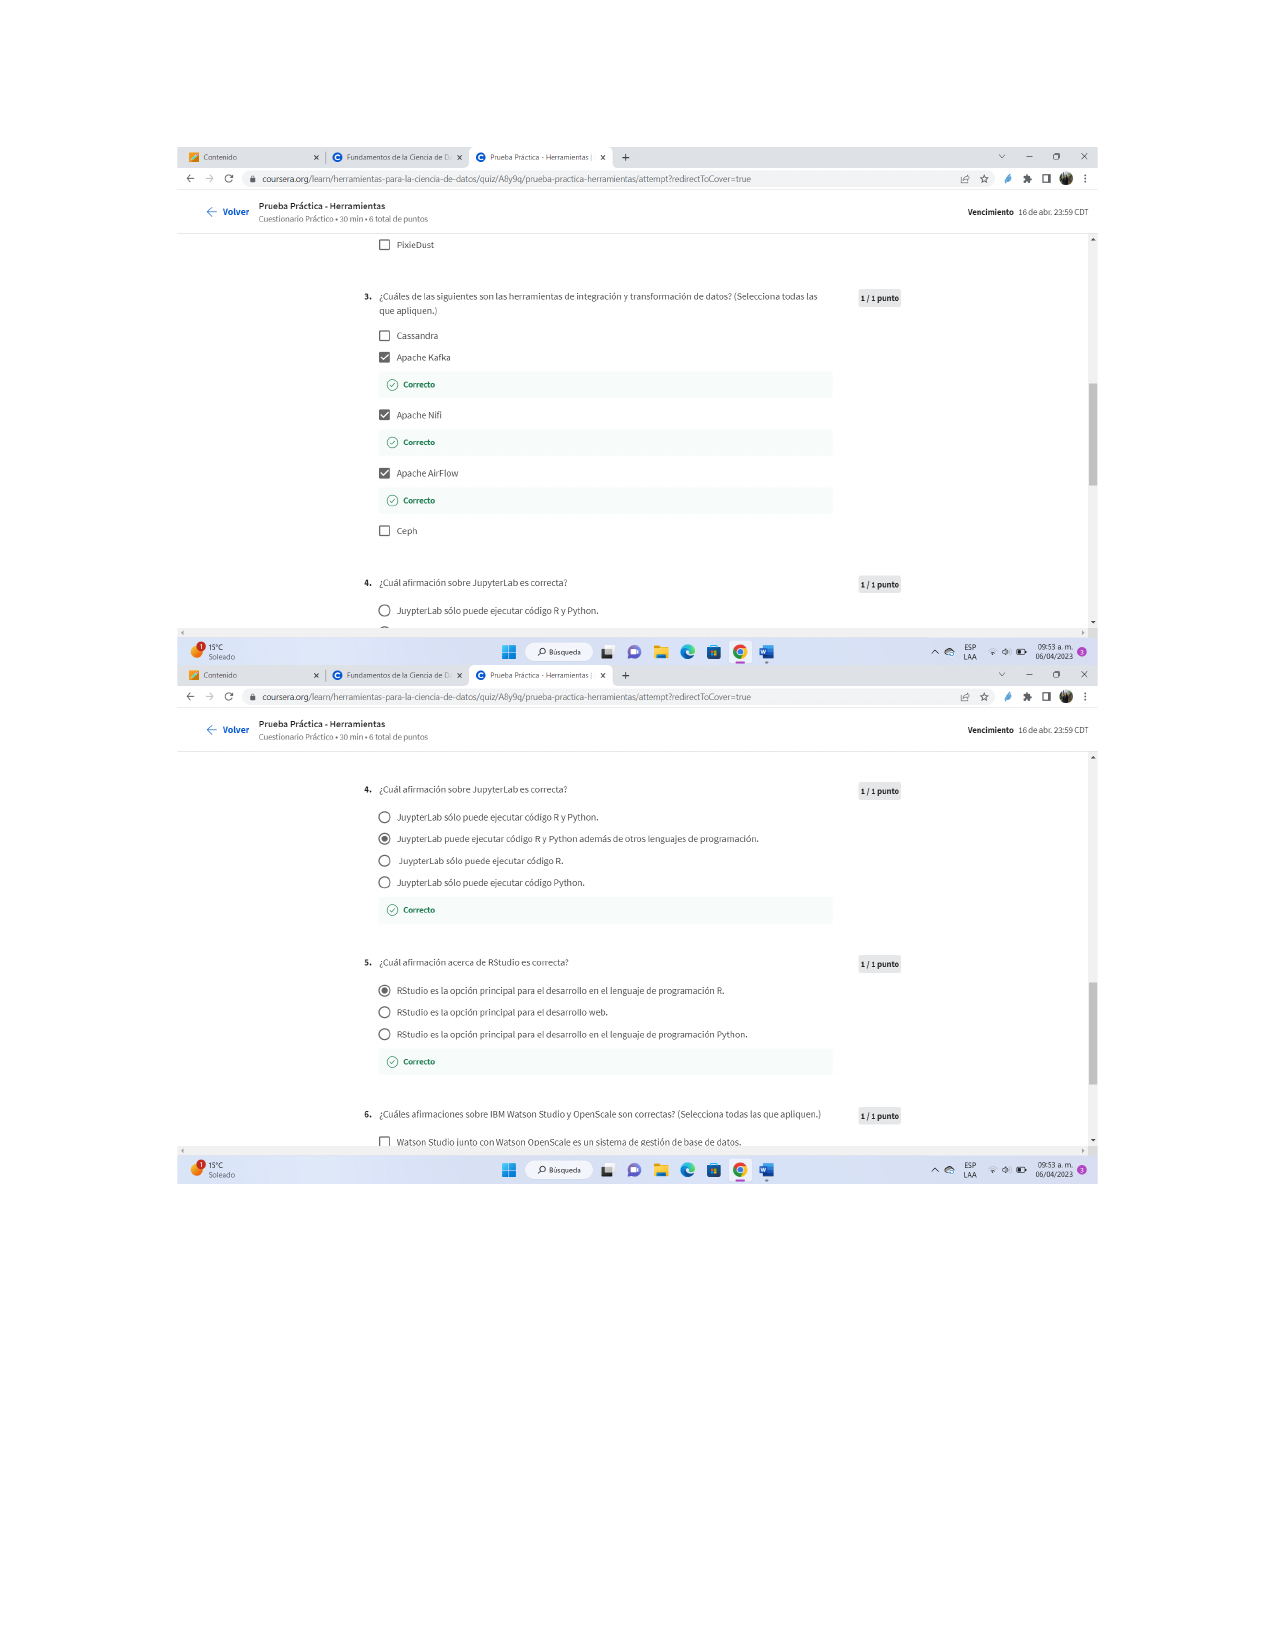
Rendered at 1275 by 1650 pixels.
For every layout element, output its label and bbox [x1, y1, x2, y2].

picture [177, 147, 1098, 1184]
